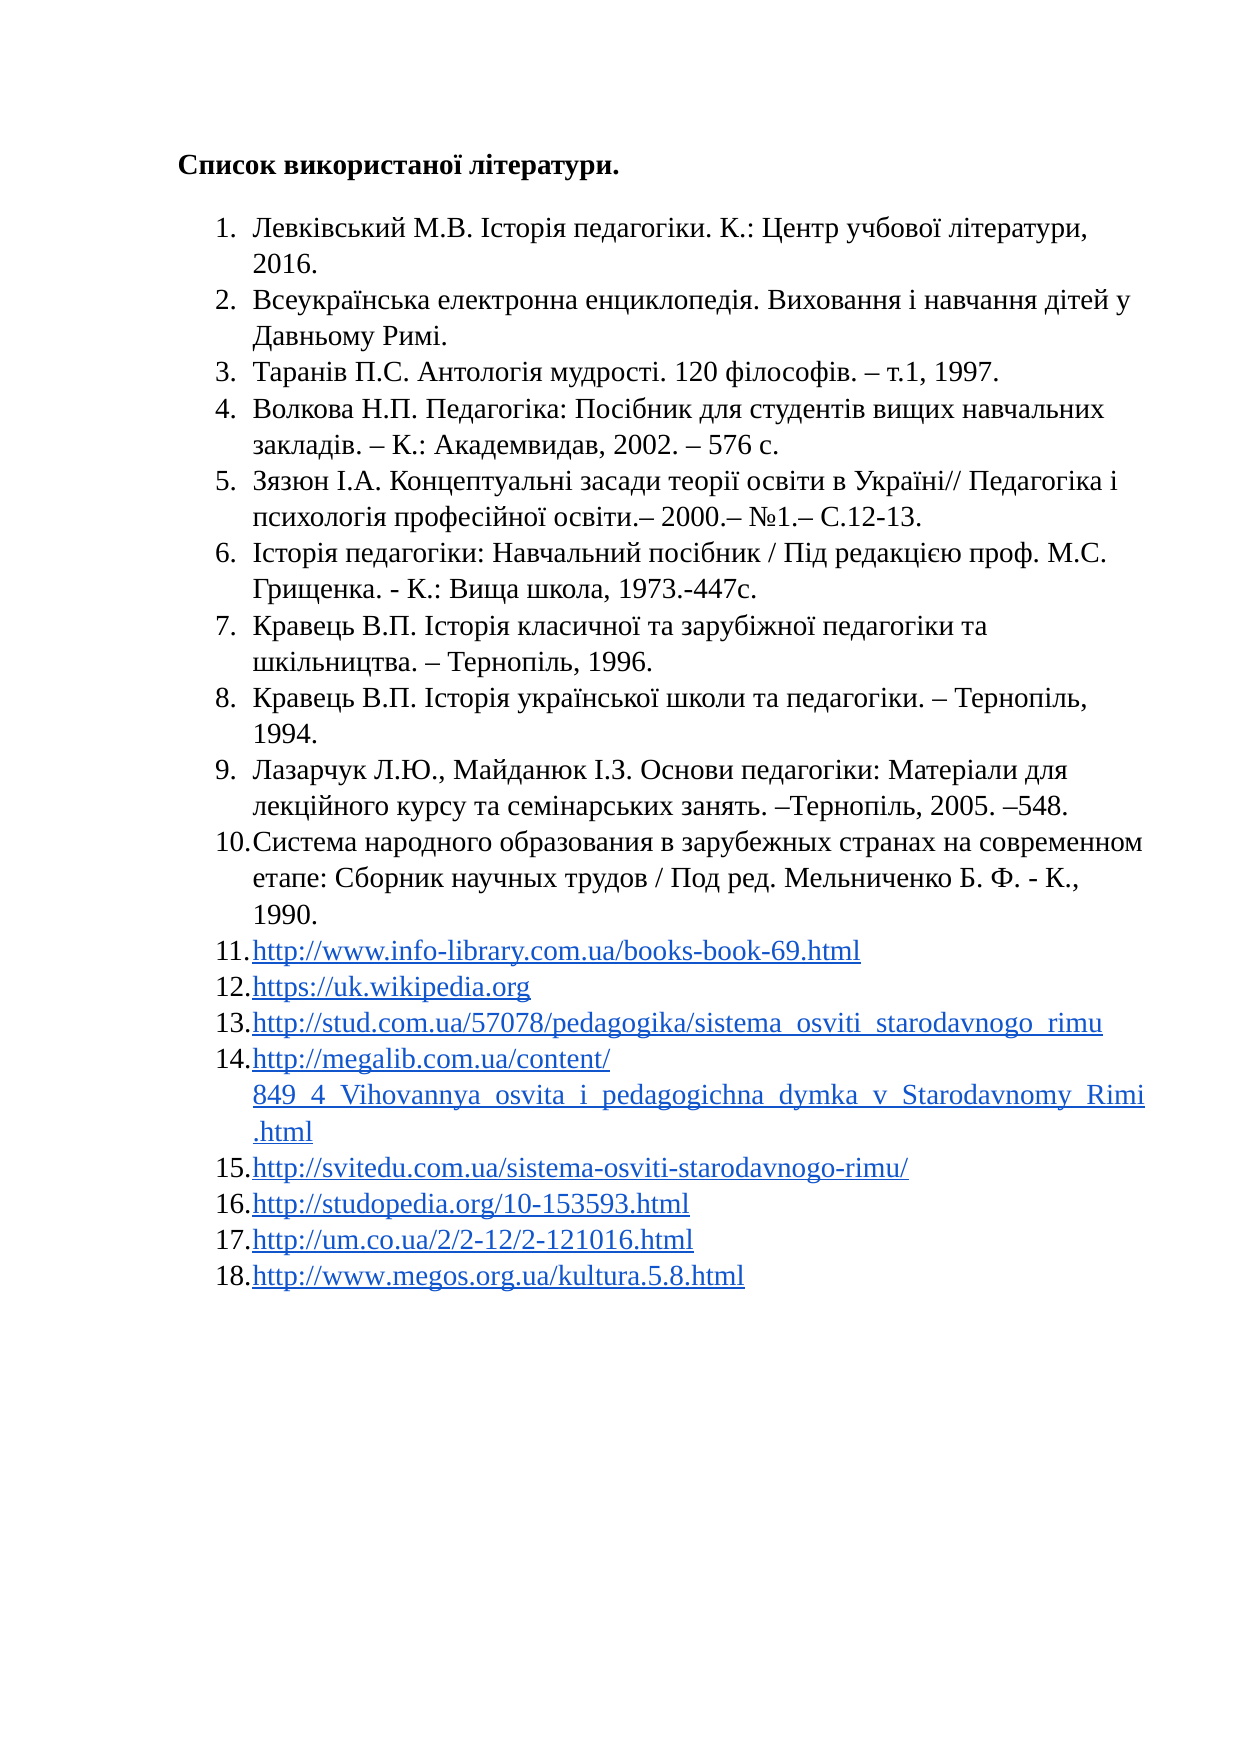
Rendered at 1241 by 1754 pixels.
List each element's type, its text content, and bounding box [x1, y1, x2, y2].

list http://svitedu.com.ua/sistema-osviti-starodavnogo-rimu/ [215, 1150, 1152, 1183]
list http://www.megos.org.ua/kultura.5.8.html [215, 1258, 1152, 1292]
list http://studopedia.org/10-153593.html [215, 1186, 1152, 1219]
subtitle Список використаної літератури. [177, 147, 1152, 181]
list Таранів П.С. Антологія мудрості. 120 філософів. – т.1, 1997. [215, 354, 1152, 388]
list Зязюн І.А. Концептуальні засади теорії освіти в Україні// Педагогіка і психологія професійної освіти.– 2000.– №1.– С.12-13. [215, 463, 1152, 533]
list http://stud.com.ua/57078/pedagogika/sistema_osviti_starodavnogo_rimu [215, 1005, 1152, 1039]
list http://www.info-library.com.ua/books-book-69.html [215, 933, 1152, 966]
list Кравець В.П. Історія української школи та педагогіки. – Тернопіль, 1994. [215, 680, 1152, 749]
list http://um.co.ua/2/2-12/2-121016.html [215, 1222, 1152, 1256]
list Всеукраїнська електронна енциклопедія. Виховання і навчання дітей у Давньому Римі. [215, 282, 1152, 352]
list Волкова Н.П. Педагогіка: Посібник для студентів вищих навчальних закладів. – К.: Академвидав, 2002. – 576 с. [215, 391, 1152, 460]
list Історія педагогіки: Навчальний посібник / Під редакцією проф. М.С. Грищенка. - К.: Вища школа, 1973.-447с. [215, 535, 1152, 605]
list http://megalib.com.ua/content/849_4_Vihovannya_osvita_i_pedagogichna_dymka_v_Starodavnomy_Rimi.html [215, 1041, 1152, 1147]
list Лазарчук Л.Ю., Майданюк І.З. Основи педагогіки: Матеріали для лекційного курсу та семінарських занять. –Тернопіль, 2005. –548. [215, 752, 1152, 822]
list https://uk.wikipedia.org [215, 969, 1152, 1003]
list Система народного образования в зарубежных странах на современном етапе: Сборник научных трудов / Под ред. Мельниченко Б. Ф. - К., 1990. [215, 824, 1152, 930]
list Кравець В.П. Історія класичної та зарубіжної педагогіки та шкільництва. – Тернопіль, 1996. [215, 608, 1152, 677]
list Левківський М.В. Історія педагогіки. К.: Центр учбової літератури, 2016. [215, 210, 1152, 280]
